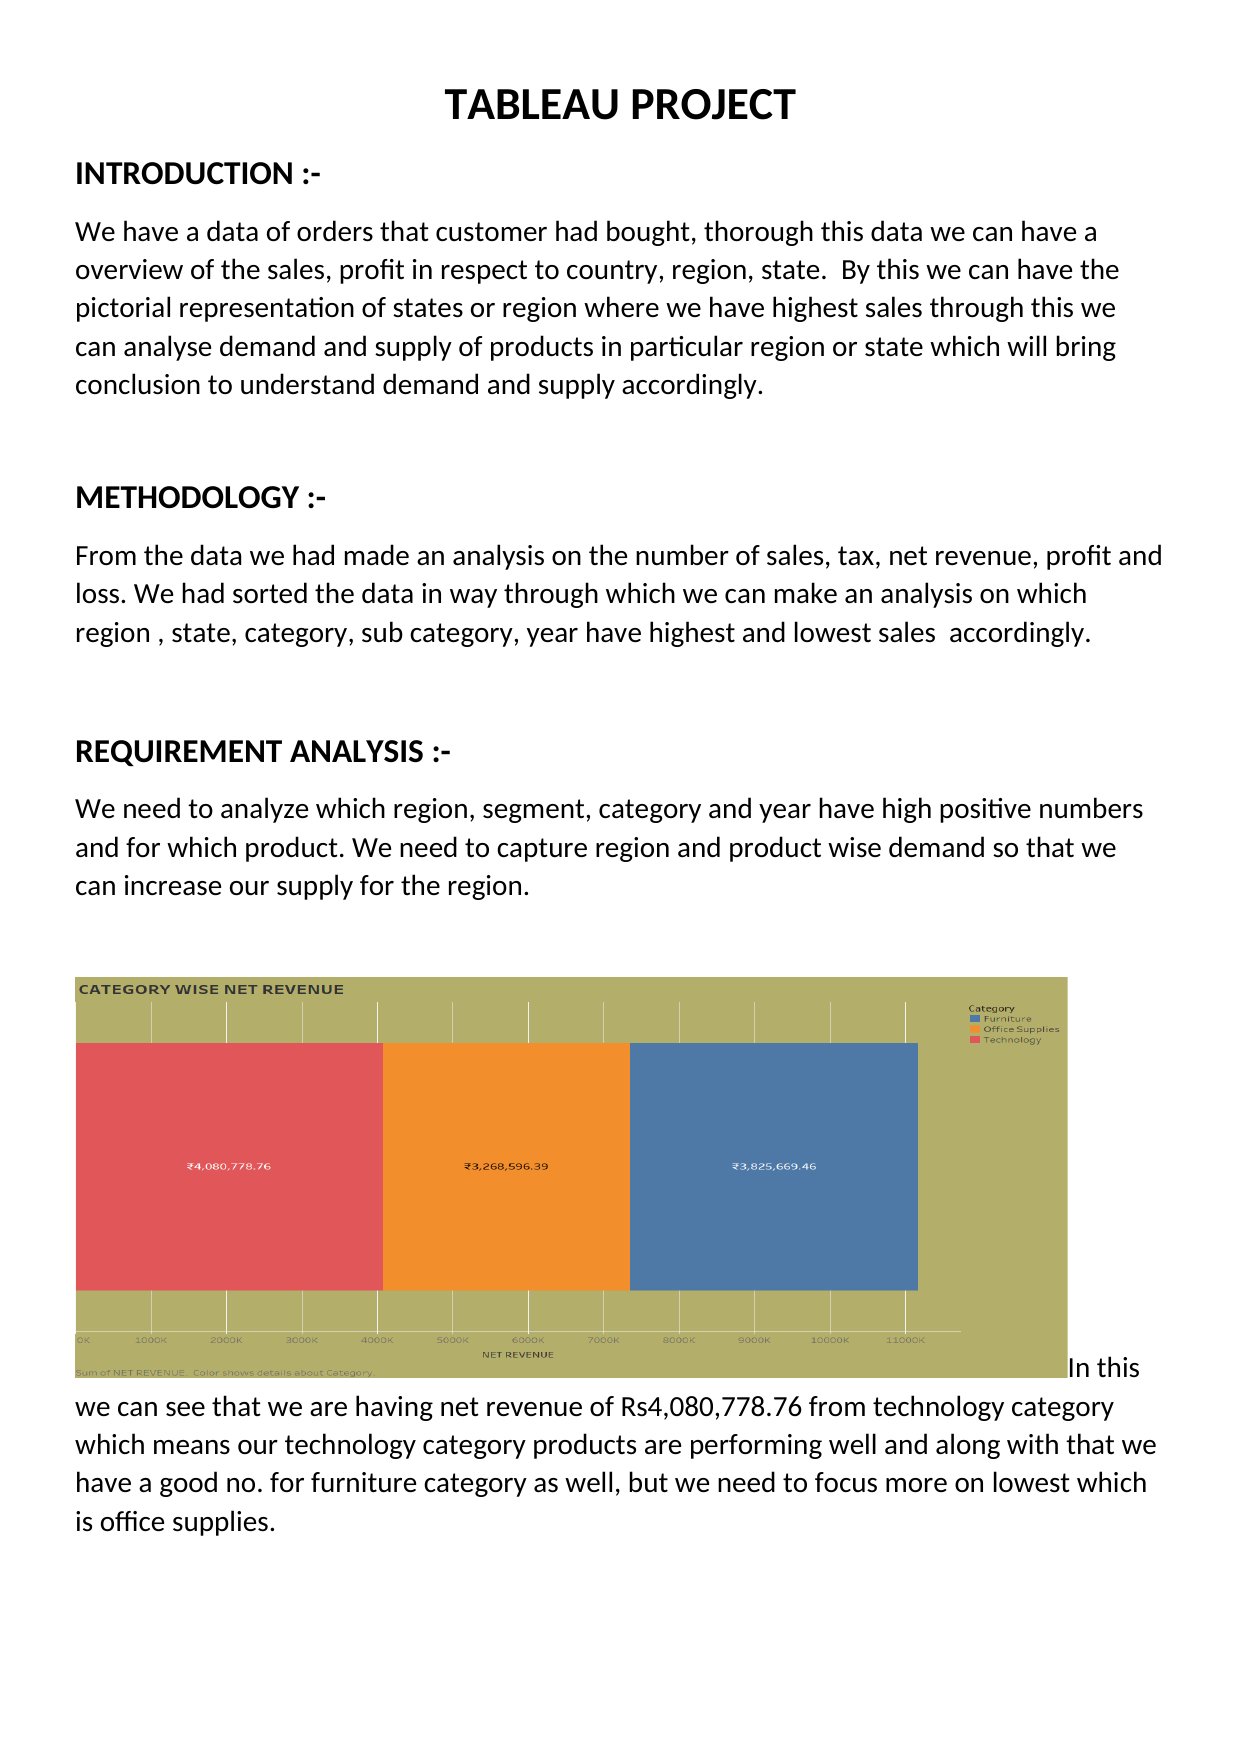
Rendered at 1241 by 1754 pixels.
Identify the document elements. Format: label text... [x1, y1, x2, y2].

text From the data we had made an analysis on the number of sales, tax, net revenue, profit and loss. We had sorted the data in way through which we can make an analysis on which region , state, category, sub category, year have highest and lowest sales accordingly. [75, 537, 1165, 650]
text METHODOLOGY :- [75, 477, 1165, 517]
text TABLEAU PROJECT [75, 75, 1165, 131]
text REQUIREMENT ANALYSIS :- [75, 730, 1165, 771]
text We need to analyze which region, segment, category and year have high positive numbers and for which product. We need to capture region and product wise demand so that we can increase our supply for the region. [75, 790, 1165, 903]
text INTRODUCTION :- [75, 152, 1165, 193]
picture [75, 977, 1068, 1378]
text We have a data of orders that customer had bought, thorough this data we can have a overview of the sales, profit in respect to country, region, state. By this we can have the pictorial representation of states or region where we have highest sales through this we can analyse demand and supply of products in particular region or state which will bring conclusion to understand demand and supply accordingly. [75, 213, 1165, 402]
